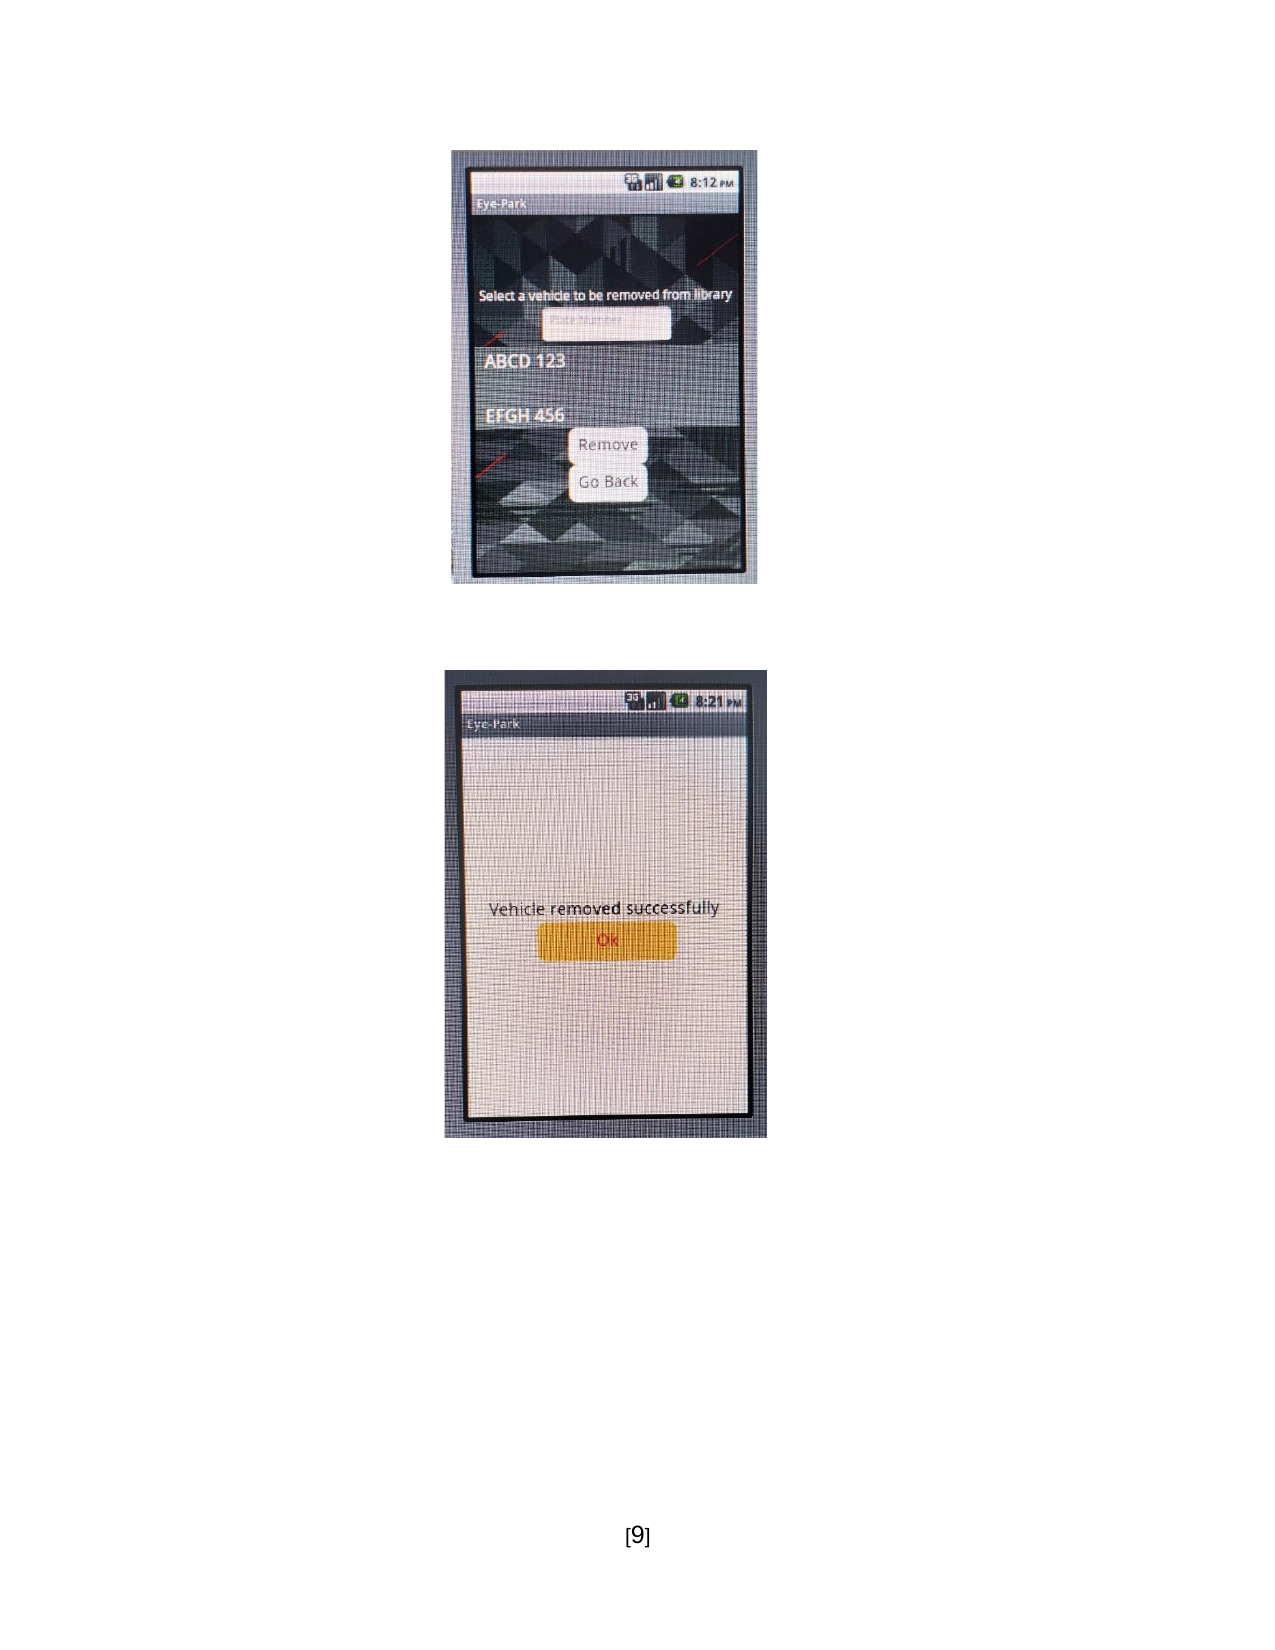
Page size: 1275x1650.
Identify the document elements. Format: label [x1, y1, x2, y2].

picture [451, 150, 758, 584]
picture [444, 670, 767, 1138]
